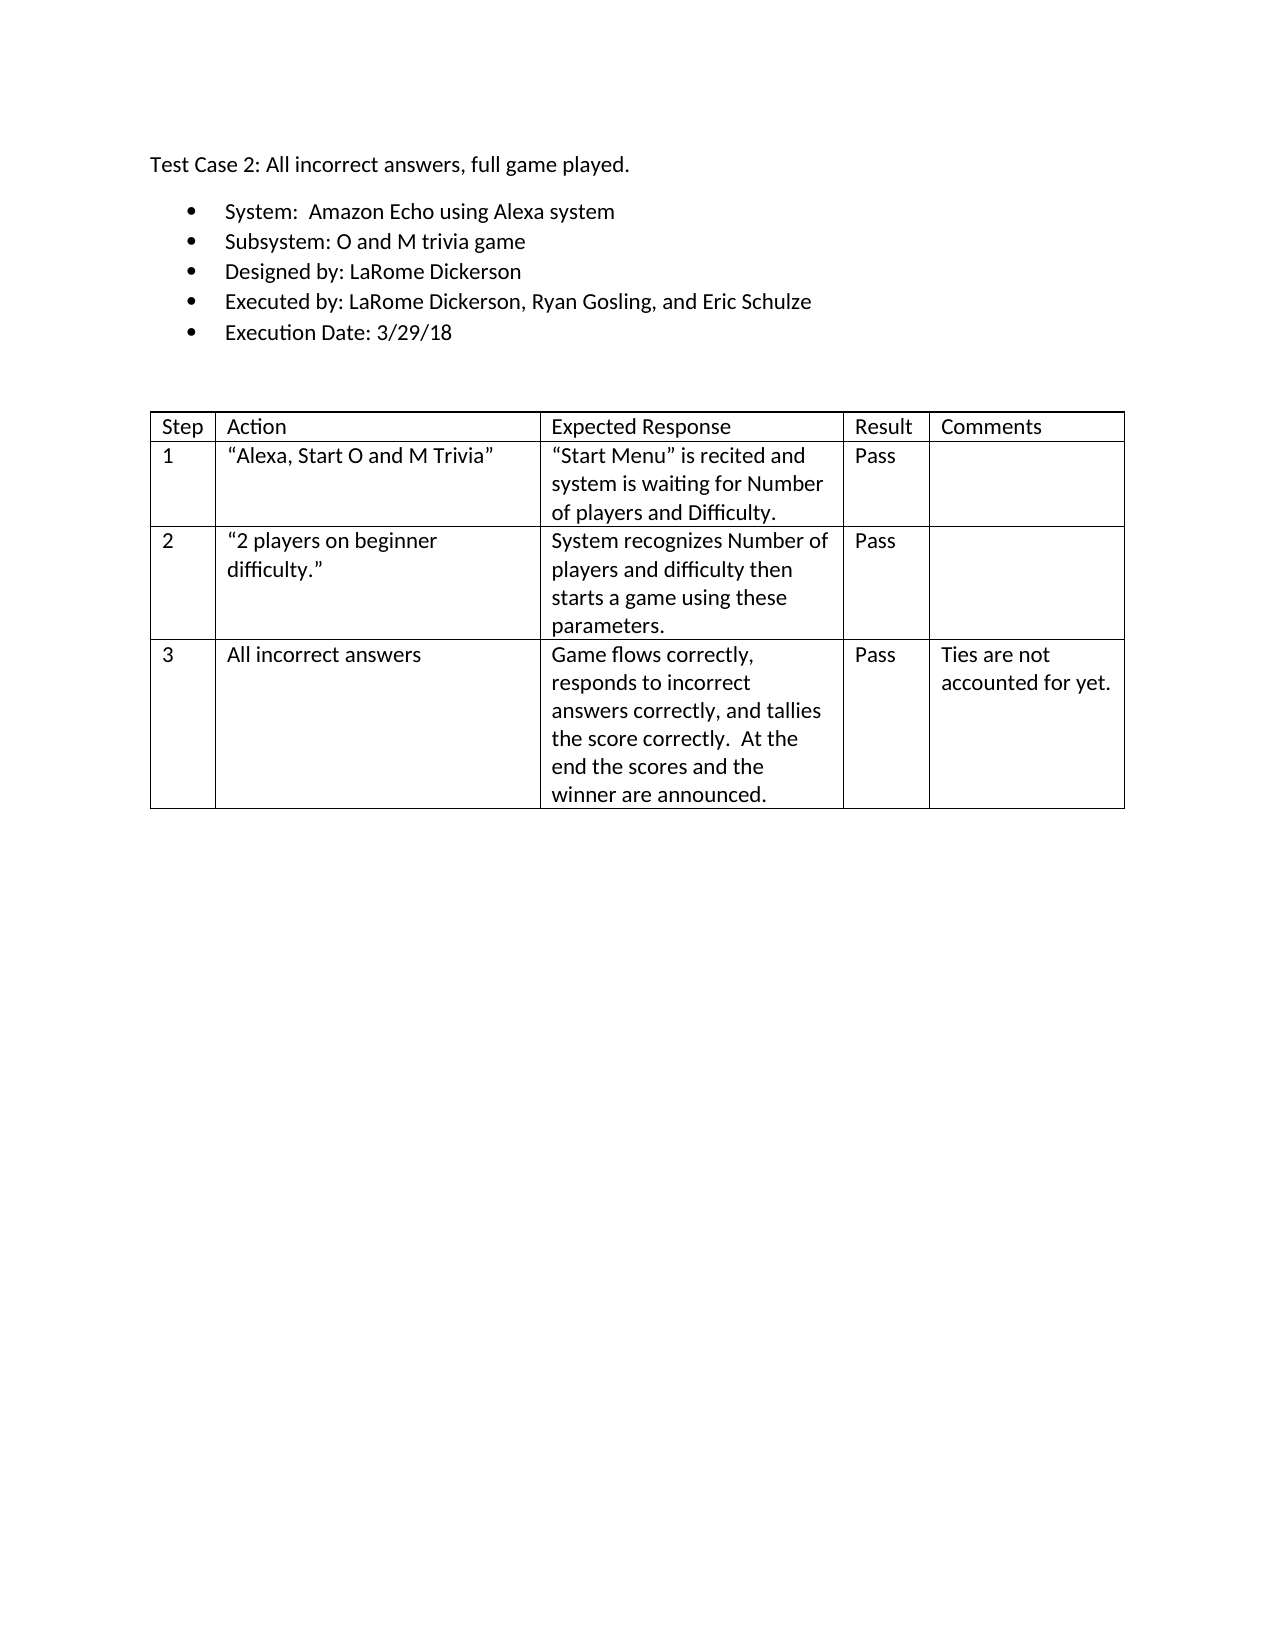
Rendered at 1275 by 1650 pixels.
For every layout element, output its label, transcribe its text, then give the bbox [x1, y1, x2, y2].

table_cell Pass [844, 527, 929, 639]
table_cell Game flows correctly, responds to incorrect answers correctly, and tallies the score correctly. At the end the scores and the winner are announced. [541, 640, 843, 808]
table_header Comments [930, 413, 1124, 441]
table_cell [930, 527, 1124, 639]
list Executed by: LaRome Dickerson, Ryan Gosling, and Eric Schulze [187, 287, 1125, 316]
table_cell System recognizes Number of players and difficulty then starts a game using these parameters. [541, 527, 843, 639]
table_header Step [151, 413, 215, 441]
table_header Action [216, 413, 540, 441]
table_cell [930, 442, 1124, 526]
table_cell Pass [844, 640, 929, 808]
table_header Result [844, 413, 929, 441]
text Test Case 2: All incorrect answers, full game played. [150, 150, 1125, 178]
table_cell “Start Menu” is recited and system is waiting for Number of players and Difficulty. [541, 442, 843, 526]
table_cell All incorrect answers [216, 640, 540, 808]
table_cell 2 [151, 527, 215, 639]
table_cell 1 [151, 442, 215, 526]
list Execution Date: 3/29/18 [187, 318, 1125, 346]
table_cell “Alexa, Start O and M Trivia” [216, 442, 540, 526]
list Subsystem: O and M trivia game [187, 227, 1125, 255]
table_header Expected Response [541, 413, 843, 441]
table_cell Ties are not accounted for yet. [930, 640, 1124, 808]
table_cell Pass [844, 442, 929, 526]
list Designed by: LaRome Dickerson [187, 257, 1125, 285]
table_cell “2 players on beginner difficulty.” [216, 527, 540, 639]
table_cell 3 [151, 640, 215, 808]
list System: Amazon Echo using Alexa system [187, 197, 1125, 225]
